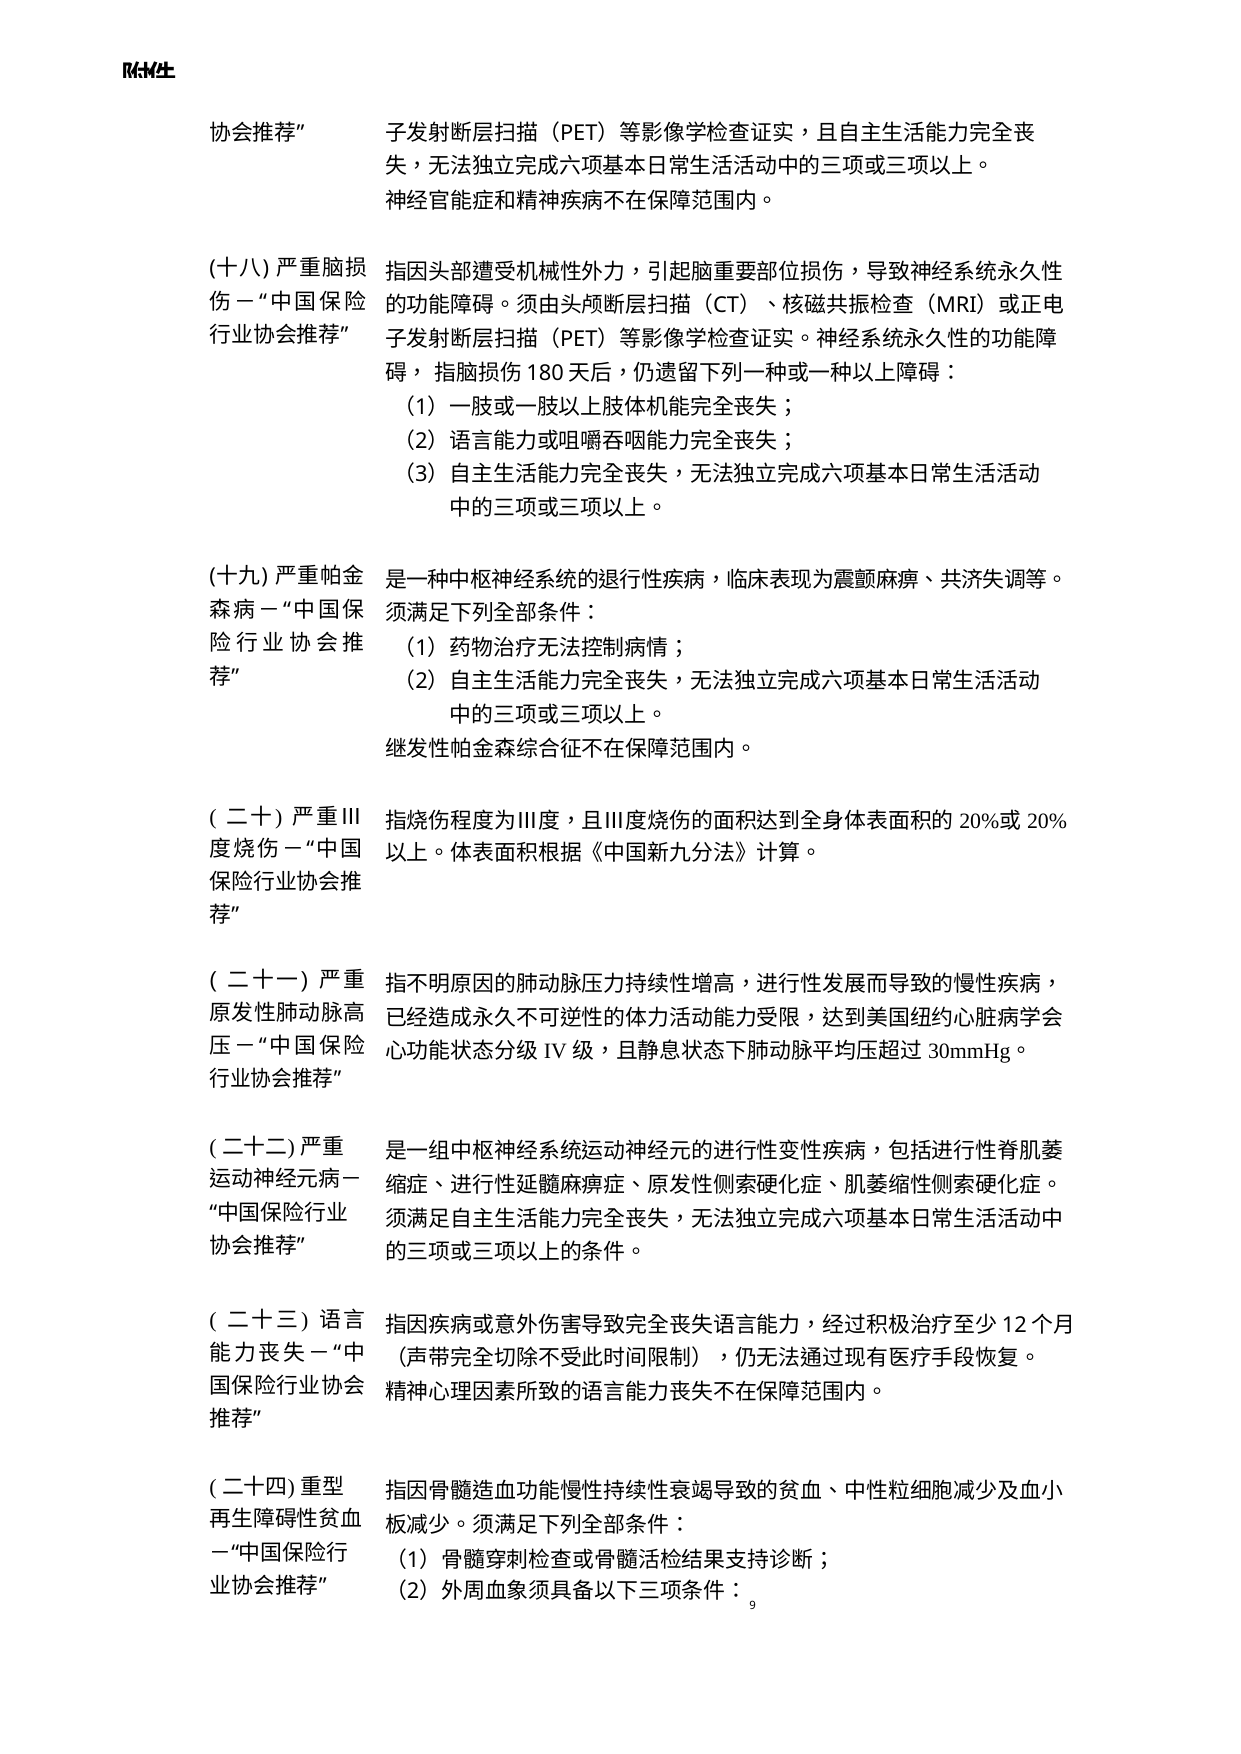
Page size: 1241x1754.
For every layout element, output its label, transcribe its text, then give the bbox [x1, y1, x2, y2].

text （2）语言能力或咀嚼吞咽能力完全丧失； [393, 425, 1086, 454]
text 指因头部遭受机械性外力，引起脑重要部位损伤，导致神经系统永久性的功能障碍。须由头颅断层扫描（CT）、核磁共振检查（MRI）或正电子发射断层扫描（PET）等影像学检查证实。神经系统永久性的功能障碍， 指脑损伤180天后，仍遗留下列一种或一种以上障碍： [385, 256, 1074, 386]
text （1）一肢或一肢以上肢体机能完全丧失； [393, 391, 1086, 421]
text 是一种中枢神经系统的退行性疾病，临床表现为震颤麻痹、共济失调等。须满足下列全部条件： [385, 564, 1076, 627]
text 指不明原因的肺动脉压力持续性增高，进行性发展而导致的慢性疾病， 已经造成永久不可逆性的体力活动能力受限，达到美国纽约心脏病学会心功能状态分级 IV 级，且静息状态下肺动脉平均压超过 30mmHg。 [385, 968, 1065, 1065]
text －“中国保险行业协会推荐” [209, 1536, 362, 1600]
text 是一组中枢神经系统运动神经元的进行性变性疾病，包括进行性脊肌萎缩症、进行性延髓麻痹症、原发性侧索硬化症、肌萎缩性侧索硬化症。须满足自主生活能力完全丧失，无法独立完成六项基本日常生活活动中的三项或三项以上的条件。 [385, 1135, 1065, 1266]
text 以上。体表面积根据《中国新九分法》计算。 [385, 837, 1086, 867]
text ( 二十四) 重型再生障碍性贫血 [209, 1471, 366, 1532]
text 神经官能症和精神疾病不在保障范围内。 [385, 185, 1086, 214]
text ( 二十) 严重Ⅲ 度烧伤－“中国保险行业协会推荐” [209, 801, 362, 928]
text (十八) 严重脑损伤－“中国保险行业协会推荐” [209, 252, 367, 349]
text （2）自主生活能力完全丧失，无法独立完成六项基本日常生活活动中的三项或三项以上。 [393, 665, 1061, 729]
text 协会推荐” 子发射断层扫描（PET）等影像学检查证实，且自主生活能力完全丧失，无法独立完成六项基本日常生活活动中的三项或三项以上。 [209, 117, 1074, 180]
text （1）骨髓穿刺检查或骨髓活检结果支持诊断； [385, 1543, 1086, 1573]
text 指因骨髓造血功能慢性持续性衰竭导致的贫血、中性粒细胞减少及血小板减少。须满足下列全部条件： [385, 1476, 1065, 1539]
text ( 二十二) 严重运动神经元病－ [209, 1131, 366, 1192]
text （1）药物治疗无法控制病情； [393, 632, 1086, 661]
text （2）外周血象须具备以下三项条件： [385, 1575, 1086, 1605]
text 指烧伤程度为Ⅲ度，且Ⅲ度烧伤的面积达到全身体表面积的 20%或 20% [385, 805, 1086, 835]
text “中国保险行业协会推荐” [209, 1196, 362, 1260]
text 继发性帕金森综合征不在保障范围内。 [385, 733, 1086, 763]
text （3）自主生活能力完全丧失，无法独立完成六项基本日常生活活动中的三项或三项以上。 [393, 458, 1061, 522]
text （声带完全切除不受此时间限制），仍无法通过现有医疗手段恢复。精神心理因素所致的语言能力丧失不在保障范围内。 [385, 1342, 1041, 1406]
text (十九) 严重帕金森病－“中国保险行业协会推荐” [209, 560, 364, 691]
text ( 二十一) 严重原发性肺动脉高压－“中国保险行业协会推荐” [209, 963, 366, 1092]
text 指因疾病或意外伤害导致完全丧失语言能力，经过积极治疗至少12个月 [385, 1309, 1086, 1338]
text ( 二十三) 语言能力丧失－“中国保险行业协会推荐” [209, 1304, 366, 1432]
